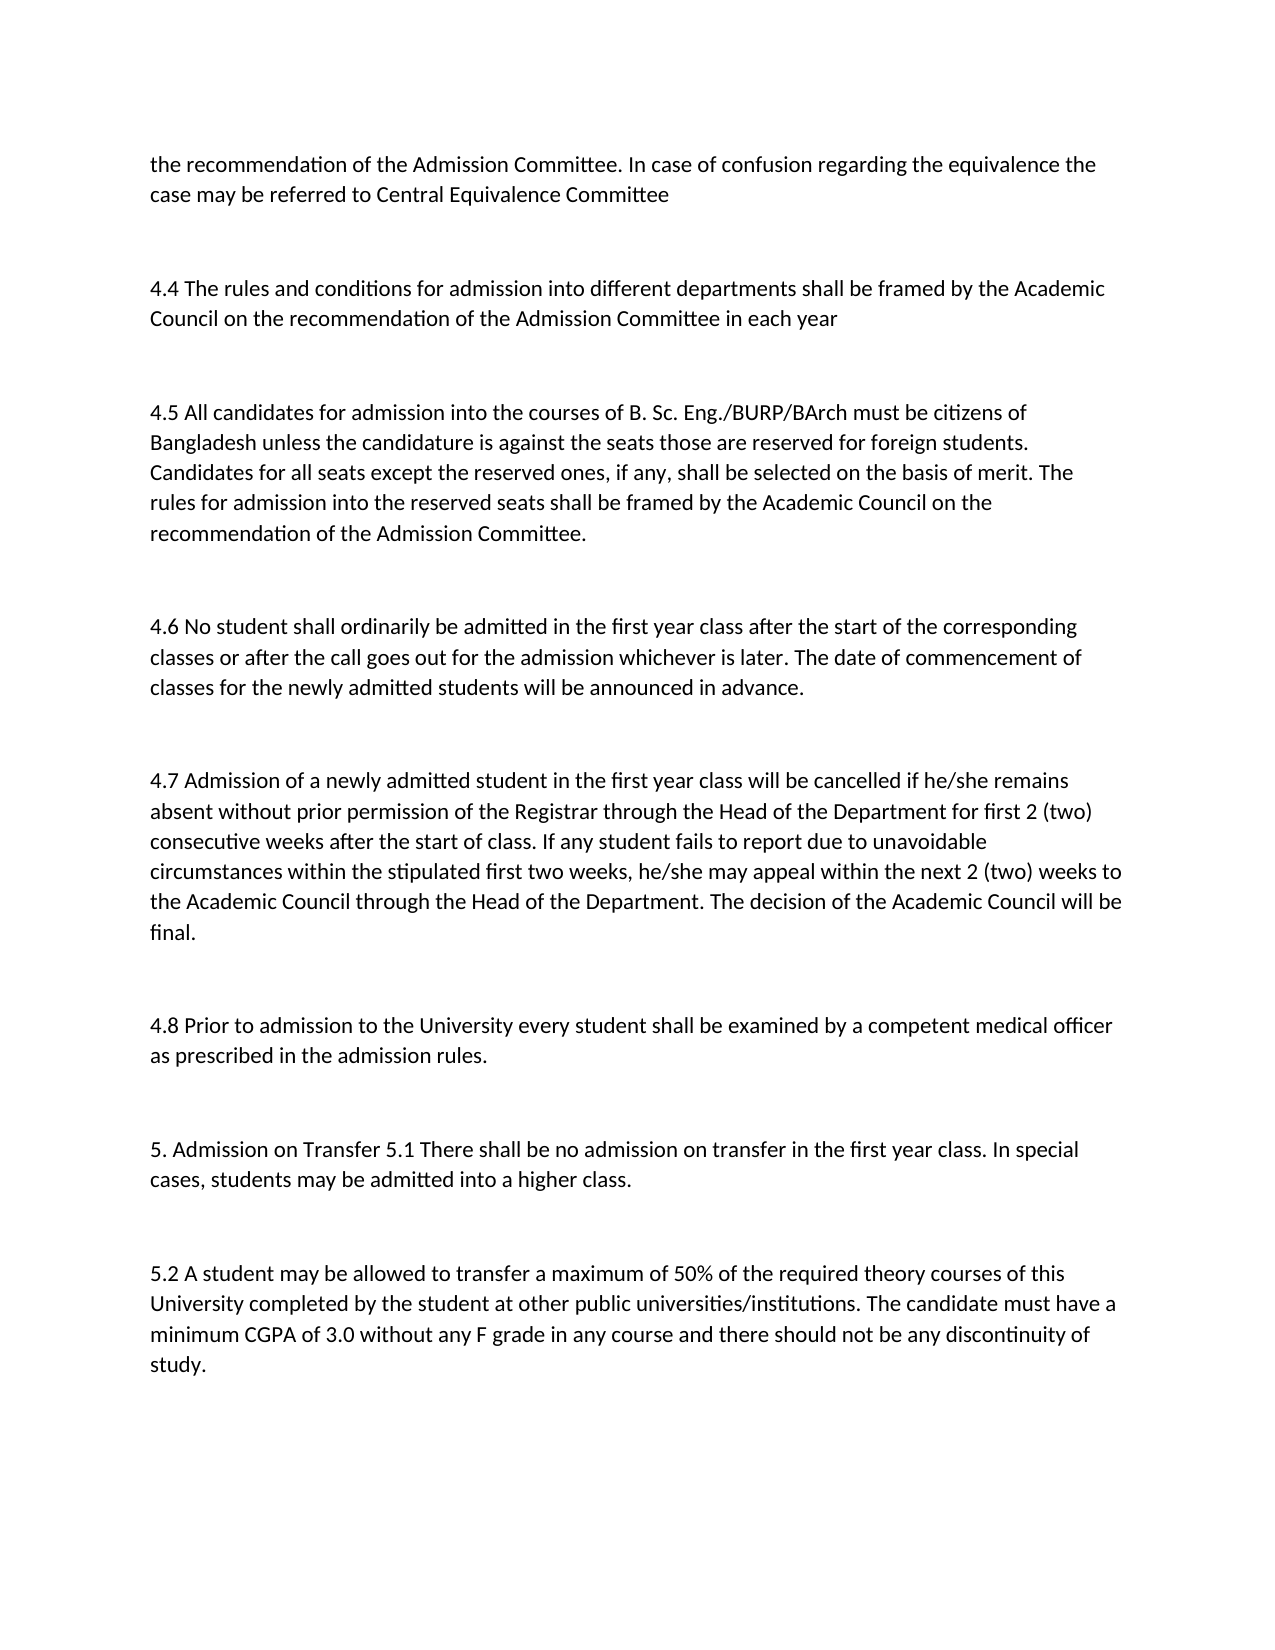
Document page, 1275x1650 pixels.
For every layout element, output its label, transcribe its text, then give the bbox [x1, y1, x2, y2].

text 5. Admission on Transfer 5.1 There shall be no admission on transfer in the first year class. In special cases, students may be admitted into a higher class. [150, 1135, 1125, 1194]
text 4.8 Prior to admission to the University every student shall be examined by a competent medical officer as prescribed in the admission rules. [150, 1011, 1125, 1070]
text 4.5 All candidates for admission into the courses of B. Sc. Eng./BURP/BArch must be citizens of Bangladesh unless the candidature is against the seats those are reserved for foreign students. Candidates for all seats except the reserved ones, if any, shall be selected on the basis of merit. The rules for admission into the reserved seats shall be framed by the Academic Council on the recommendation of the Admission Committee. [150, 398, 1125, 547]
text 4.6 No student shall ordinarily be admitted in the first year class after the start of the corresponding classes or after the call goes out for the admission whichever is later. The date of commencement of classes for the newly admitted students will be announced in advance. [150, 612, 1125, 701]
text 4.4 The rules and conditions for admission into different departments shall be framed by the Academic Council on the recommendation of the Admission Committee in each year [150, 274, 1125, 332]
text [150, 150, 1125, 208]
text 4.7 Admission of a newly admitted student in the first year class will be cancelled if he/she remains absent without prior permission of the Registrar through the Head of the Department for first 2 (two) consecutive weeks after the start of class. If any student fails to report due to unavoidable circumstances within the stipulated first two weeks, he/she may appeal within the next 2 (two) weeks to the Academic Council through the Head of the Department. The decision of the Academic Council will be final. [150, 767, 1125, 946]
text 5.2 A student may be allowed to transfer a maximum of 50% of the required theory courses of this University completed by the student at other public universities/institutions. The candidate must have a minimum CGPA of 3.0 without any F grade in any course and there should not be any discontinuity of study. [150, 1259, 1125, 1378]
